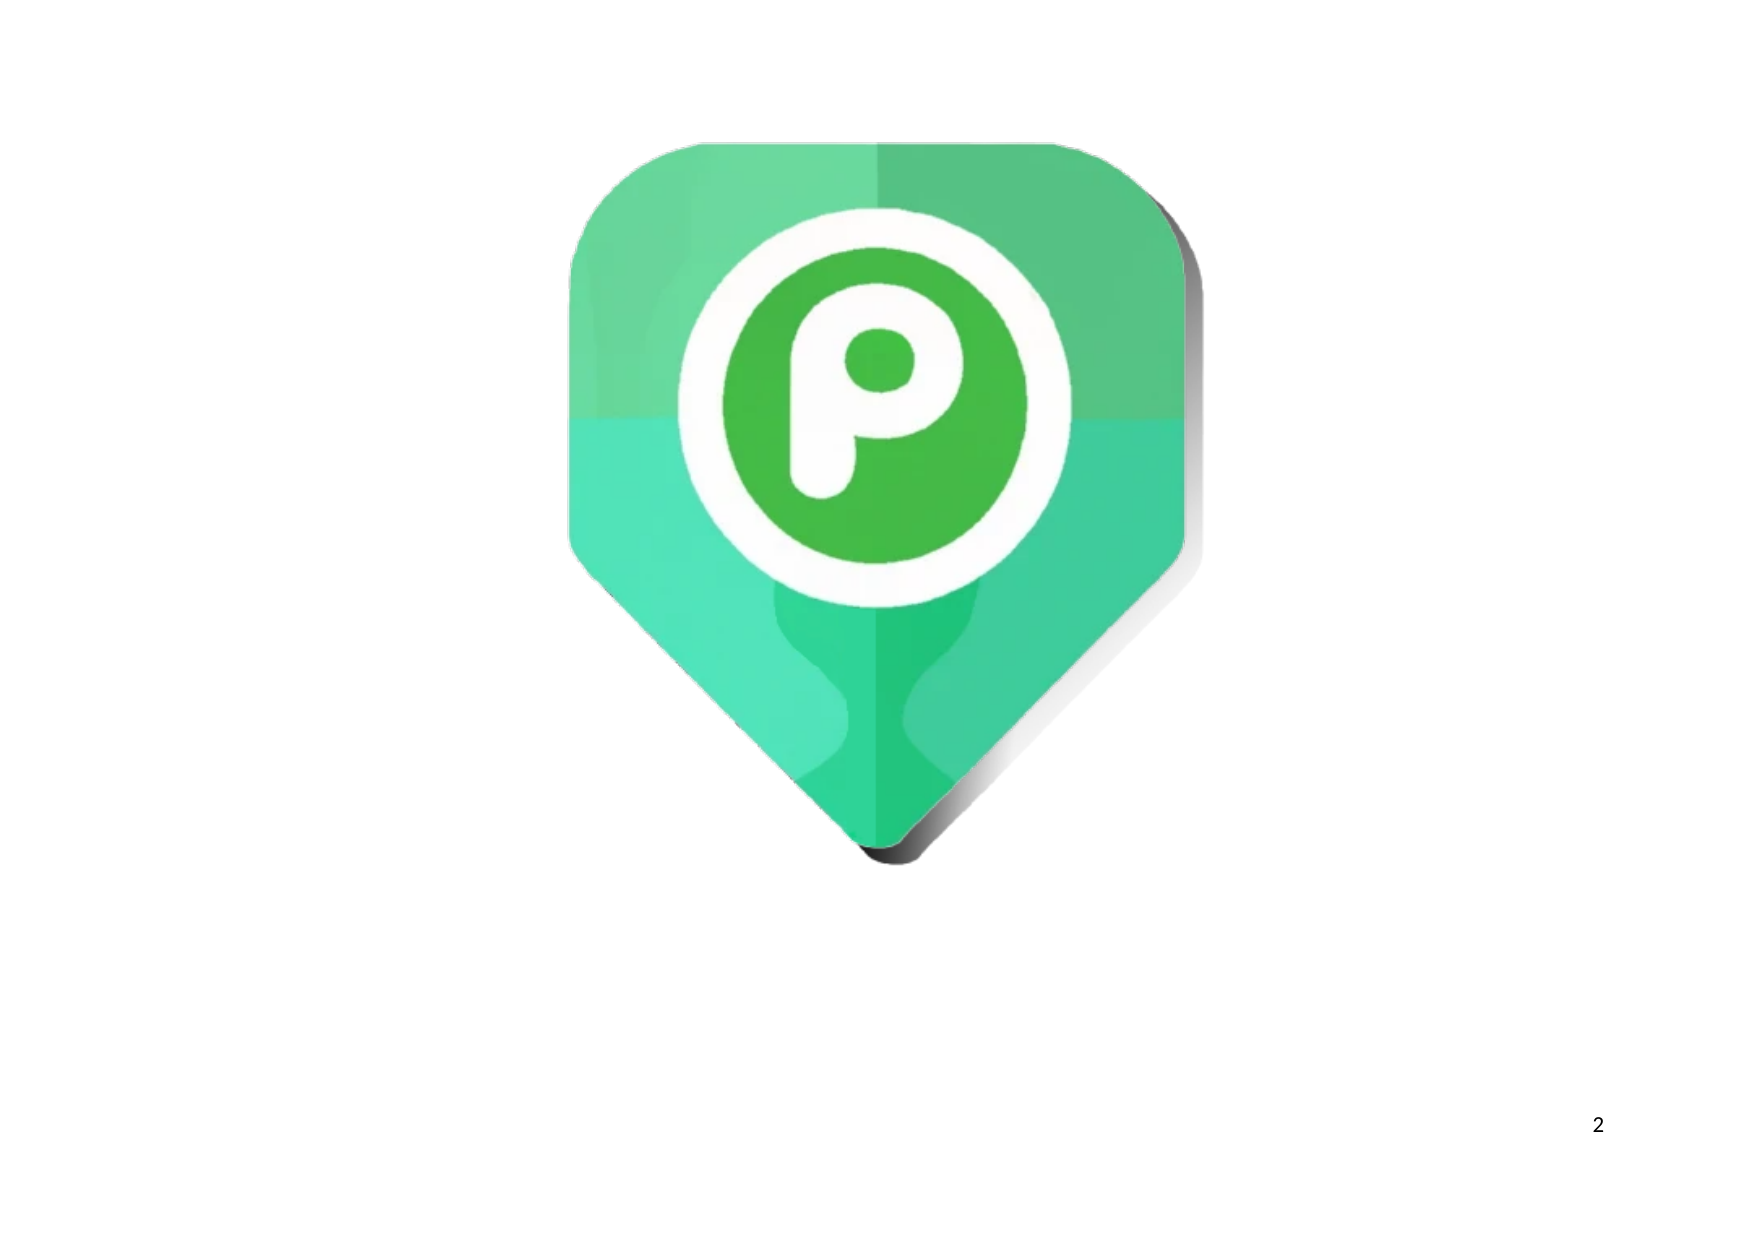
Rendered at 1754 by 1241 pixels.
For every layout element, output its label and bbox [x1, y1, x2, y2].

picture [493, 112, 1261, 880]
